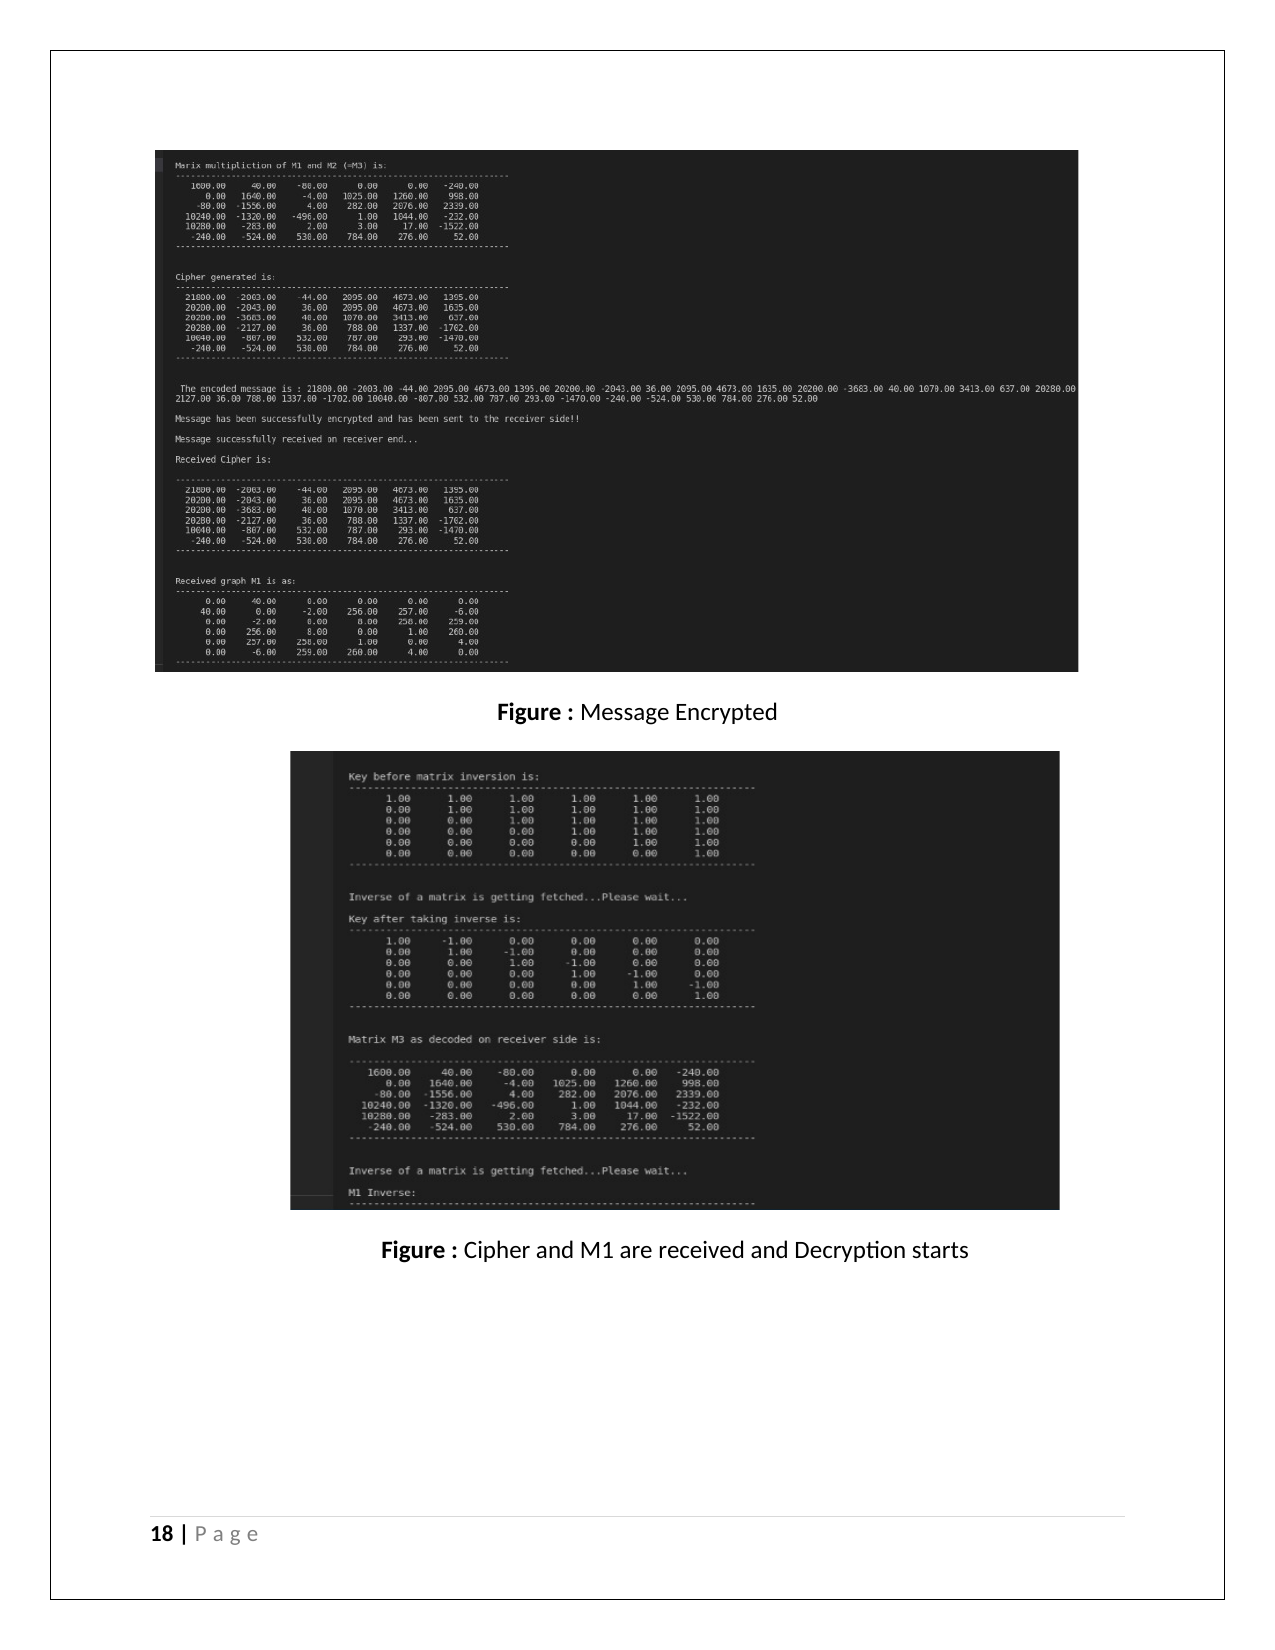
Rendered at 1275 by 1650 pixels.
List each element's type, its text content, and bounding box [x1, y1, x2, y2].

text Figure : Message Encrypted [150, 696, 1125, 727]
picture [155, 150, 1079, 672]
text Figure : Cipher and M1 are received and Decryption starts [225, 1234, 1125, 1265]
picture [290, 751, 1060, 1210]
